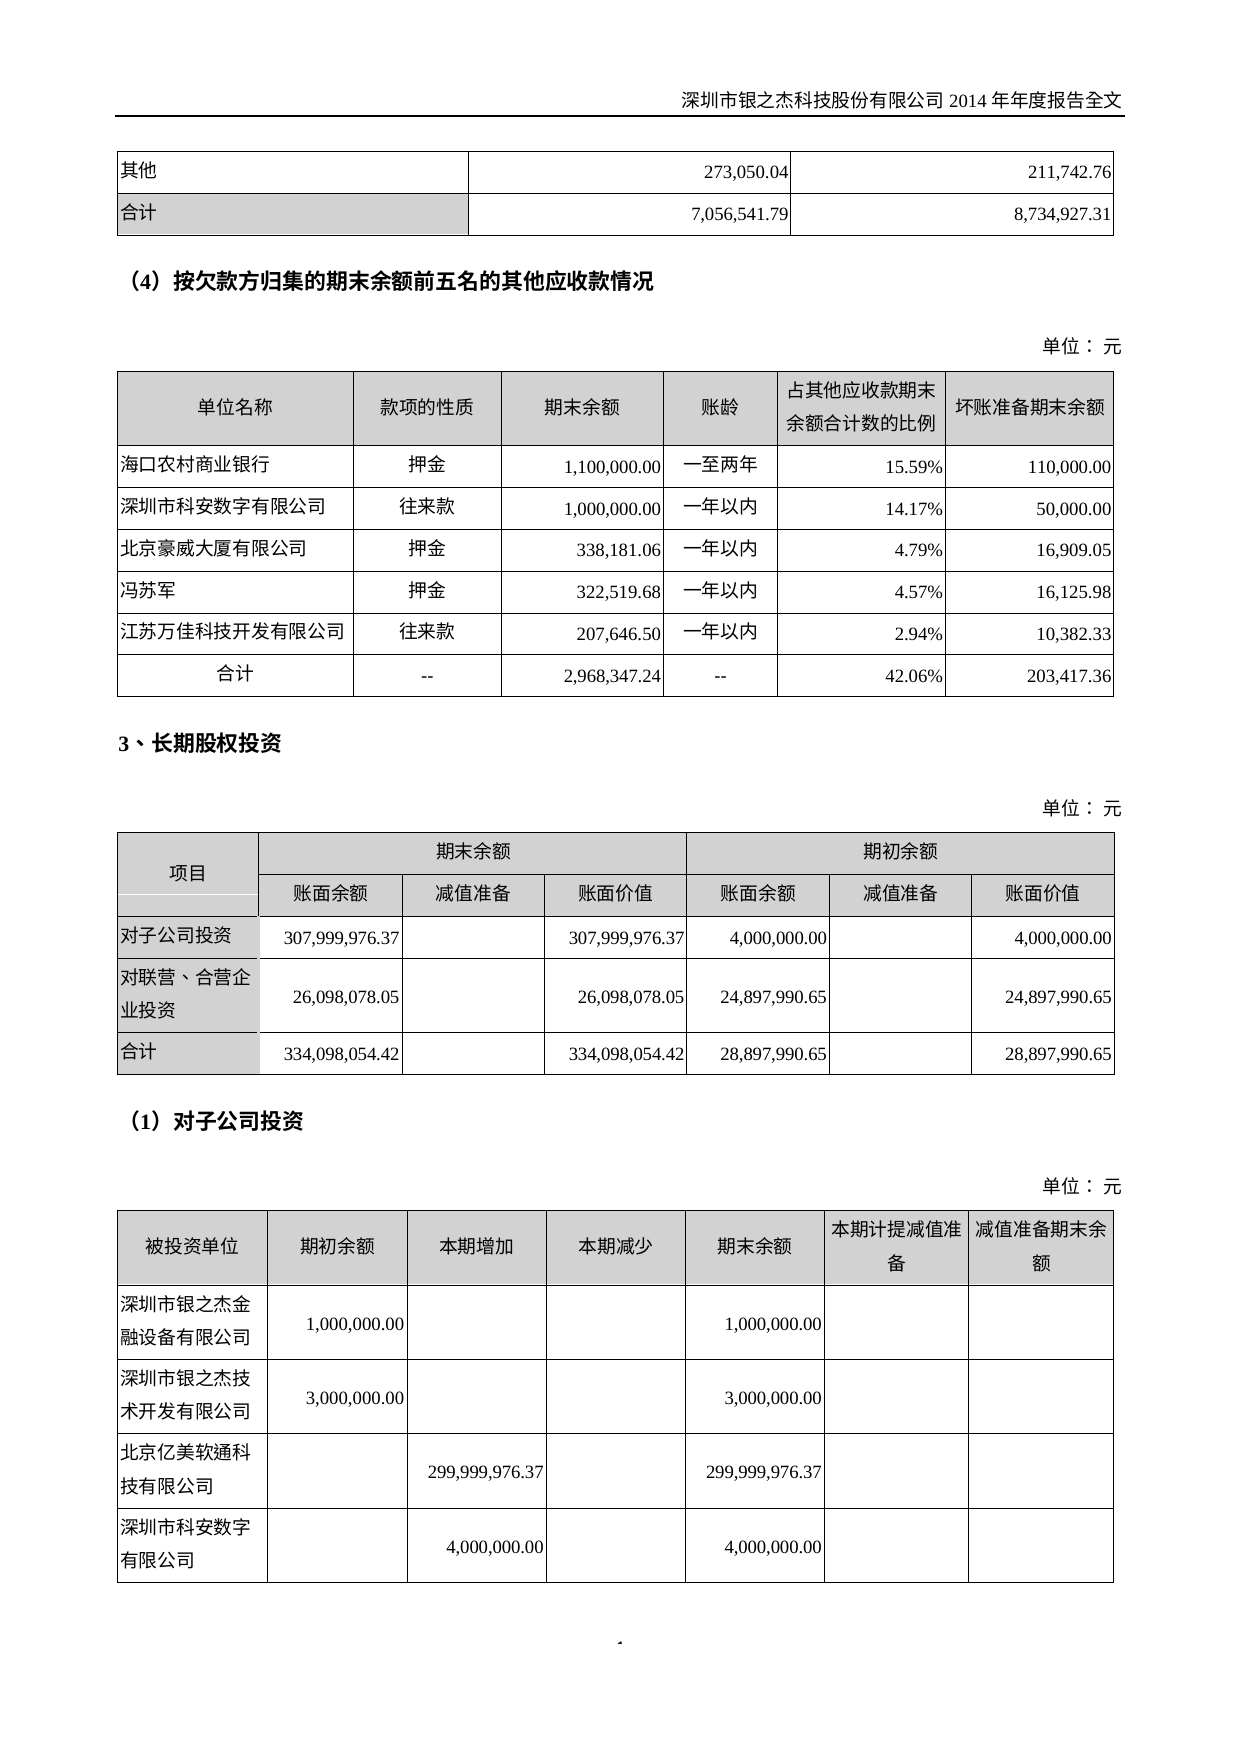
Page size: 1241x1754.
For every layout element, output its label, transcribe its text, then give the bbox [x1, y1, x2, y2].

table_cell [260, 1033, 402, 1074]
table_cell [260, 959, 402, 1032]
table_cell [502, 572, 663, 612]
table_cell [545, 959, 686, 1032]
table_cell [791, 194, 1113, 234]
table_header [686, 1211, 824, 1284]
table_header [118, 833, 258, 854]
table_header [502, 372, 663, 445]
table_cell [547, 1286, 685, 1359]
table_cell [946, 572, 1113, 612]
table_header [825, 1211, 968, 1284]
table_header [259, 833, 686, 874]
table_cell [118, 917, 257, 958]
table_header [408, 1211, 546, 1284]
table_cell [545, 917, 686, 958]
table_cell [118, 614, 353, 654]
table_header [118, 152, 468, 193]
subtitle （4）按欠款方归集的期末余额前五名的其他应收款情况 [118, 266, 1138, 296]
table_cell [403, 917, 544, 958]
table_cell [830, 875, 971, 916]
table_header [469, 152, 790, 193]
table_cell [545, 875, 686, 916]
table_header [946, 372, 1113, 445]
text 单位： 元 [102, 795, 1122, 821]
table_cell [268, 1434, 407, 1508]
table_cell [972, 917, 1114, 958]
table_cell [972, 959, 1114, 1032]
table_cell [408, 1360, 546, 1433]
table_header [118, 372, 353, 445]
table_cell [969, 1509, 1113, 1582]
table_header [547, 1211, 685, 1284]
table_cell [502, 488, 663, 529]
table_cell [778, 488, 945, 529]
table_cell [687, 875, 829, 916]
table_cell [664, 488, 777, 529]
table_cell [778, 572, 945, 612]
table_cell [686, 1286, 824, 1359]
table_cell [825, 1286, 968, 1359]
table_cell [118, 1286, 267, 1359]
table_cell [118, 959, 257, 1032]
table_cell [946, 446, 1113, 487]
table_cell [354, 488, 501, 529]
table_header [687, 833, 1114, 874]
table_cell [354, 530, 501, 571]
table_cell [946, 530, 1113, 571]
subtitle （1）对子公司投资 [118, 1106, 1138, 1136]
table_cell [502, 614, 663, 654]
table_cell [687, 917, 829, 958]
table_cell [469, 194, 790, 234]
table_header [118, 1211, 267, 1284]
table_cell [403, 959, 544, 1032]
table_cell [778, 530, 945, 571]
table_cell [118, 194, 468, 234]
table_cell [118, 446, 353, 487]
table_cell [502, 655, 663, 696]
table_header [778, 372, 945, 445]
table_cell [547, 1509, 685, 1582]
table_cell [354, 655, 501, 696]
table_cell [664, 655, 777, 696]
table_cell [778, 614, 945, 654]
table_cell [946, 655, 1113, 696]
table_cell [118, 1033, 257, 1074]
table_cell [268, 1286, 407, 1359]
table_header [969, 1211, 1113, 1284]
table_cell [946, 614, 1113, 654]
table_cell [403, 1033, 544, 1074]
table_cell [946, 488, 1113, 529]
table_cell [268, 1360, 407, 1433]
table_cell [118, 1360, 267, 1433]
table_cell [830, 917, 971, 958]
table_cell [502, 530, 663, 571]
text 单位： 元 [102, 1173, 1122, 1199]
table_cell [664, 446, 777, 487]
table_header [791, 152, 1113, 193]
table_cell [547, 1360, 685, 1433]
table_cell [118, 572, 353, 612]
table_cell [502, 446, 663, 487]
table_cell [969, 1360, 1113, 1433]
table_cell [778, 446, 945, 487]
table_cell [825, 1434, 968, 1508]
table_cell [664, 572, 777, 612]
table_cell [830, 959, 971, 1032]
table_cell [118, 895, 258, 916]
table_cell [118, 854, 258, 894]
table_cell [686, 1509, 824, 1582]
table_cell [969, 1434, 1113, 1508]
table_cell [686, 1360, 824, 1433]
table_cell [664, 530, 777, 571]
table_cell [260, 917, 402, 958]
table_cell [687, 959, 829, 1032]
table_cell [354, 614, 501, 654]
text 单位： 元 [102, 334, 1122, 359]
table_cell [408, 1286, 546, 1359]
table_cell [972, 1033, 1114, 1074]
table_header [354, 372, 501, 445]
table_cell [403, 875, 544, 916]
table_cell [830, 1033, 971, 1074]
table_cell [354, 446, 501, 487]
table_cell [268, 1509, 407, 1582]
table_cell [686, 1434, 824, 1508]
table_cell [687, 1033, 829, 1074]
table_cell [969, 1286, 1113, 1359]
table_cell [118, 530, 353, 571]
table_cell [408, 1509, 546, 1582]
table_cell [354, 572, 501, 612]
subtitle 3、长期股权投资 [118, 728, 1138, 758]
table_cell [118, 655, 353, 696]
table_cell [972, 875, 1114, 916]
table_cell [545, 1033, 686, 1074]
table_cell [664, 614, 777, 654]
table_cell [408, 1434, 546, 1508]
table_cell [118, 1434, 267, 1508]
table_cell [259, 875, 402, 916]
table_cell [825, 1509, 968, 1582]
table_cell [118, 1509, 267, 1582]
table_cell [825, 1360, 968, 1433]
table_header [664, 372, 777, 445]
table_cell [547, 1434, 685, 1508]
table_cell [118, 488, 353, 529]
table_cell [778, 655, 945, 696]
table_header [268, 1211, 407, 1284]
